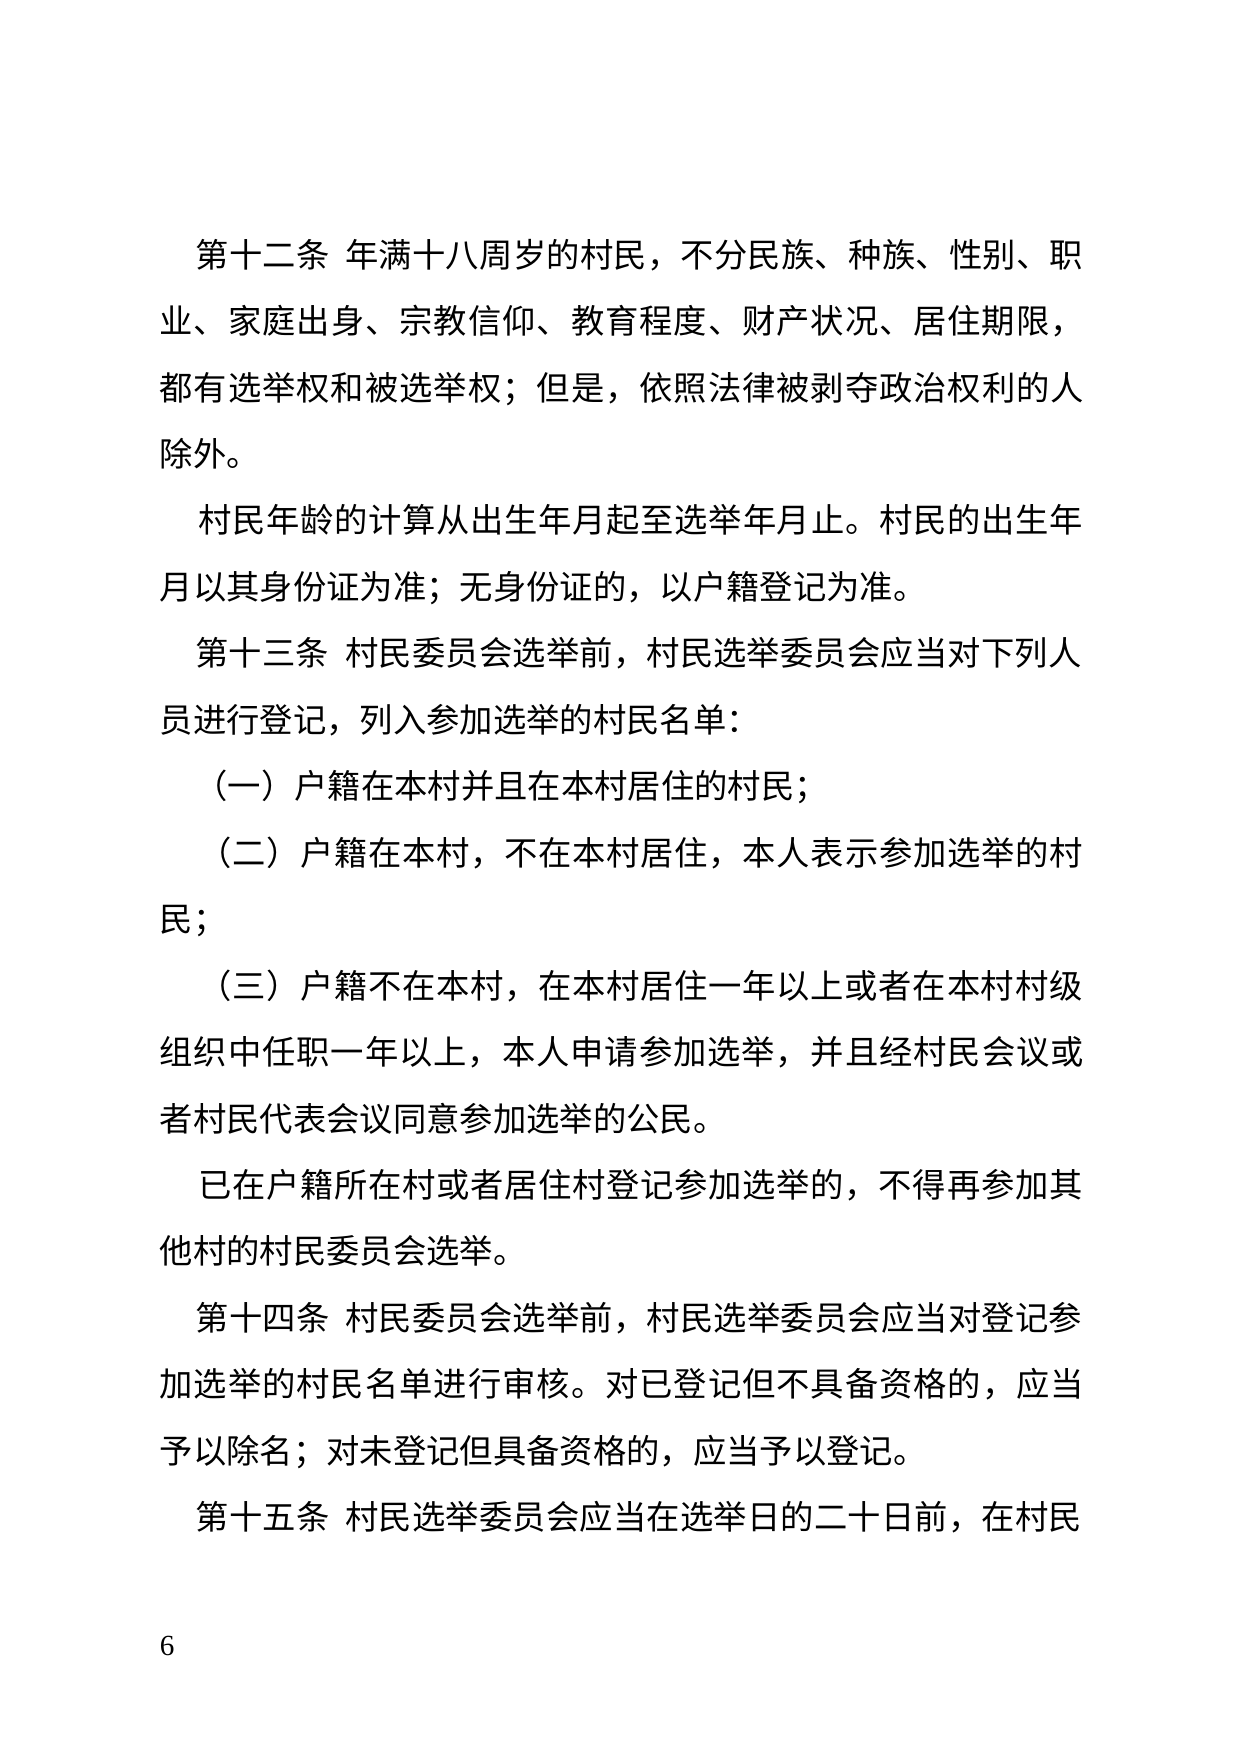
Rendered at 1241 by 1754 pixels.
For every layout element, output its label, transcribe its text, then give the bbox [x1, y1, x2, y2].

text （三）户籍不在本村，在本村居住一年以上或者在本村村级组织中任职一年以上，本人申请参加选举，并且经村民会议或者村民代表会议同意参加选举的公民。 [159, 950, 1084, 1150]
text （二）户籍在本村，不在本村居住，本人表示参加选举的村民； [159, 817, 1084, 950]
text （一）户籍在本村并且在本村居住的村民； [159, 751, 1084, 817]
text 村民年龄的计算从出生年月起至选举年月止。村民的出生年月以其身份证为准；无身份证的，以户籍登记为准。 [159, 485, 1084, 618]
text 第十四条 村民委员会选举前，村民选举委员会应当对登记参加选举的村民名单进行审核。对已登记但不具备资格的，应当予以除名；对未登记但具备资格的，应当予以登记。 [159, 1283, 1084, 1482]
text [159, 1482, 1084, 1548]
text 第十三条 村民委员会选举前，村民选举委员会应当对下列人员进行登记，列入参加选举的村民名单： [159, 618, 1084, 751]
text 第十二条 年满十八周岁的村民，不分民族、种族、性别、职业、家庭出身、宗教信仰、教育程度、财产状况、居住期限，都有选举权和被选举权；但是，依照法律被剥夺政治权利的人除外。 [159, 219, 1084, 485]
text 已在户籍所在村或者居住村登记参加选举的，不得再参加其他村的村民委员会选举。 [159, 1150, 1084, 1283]
